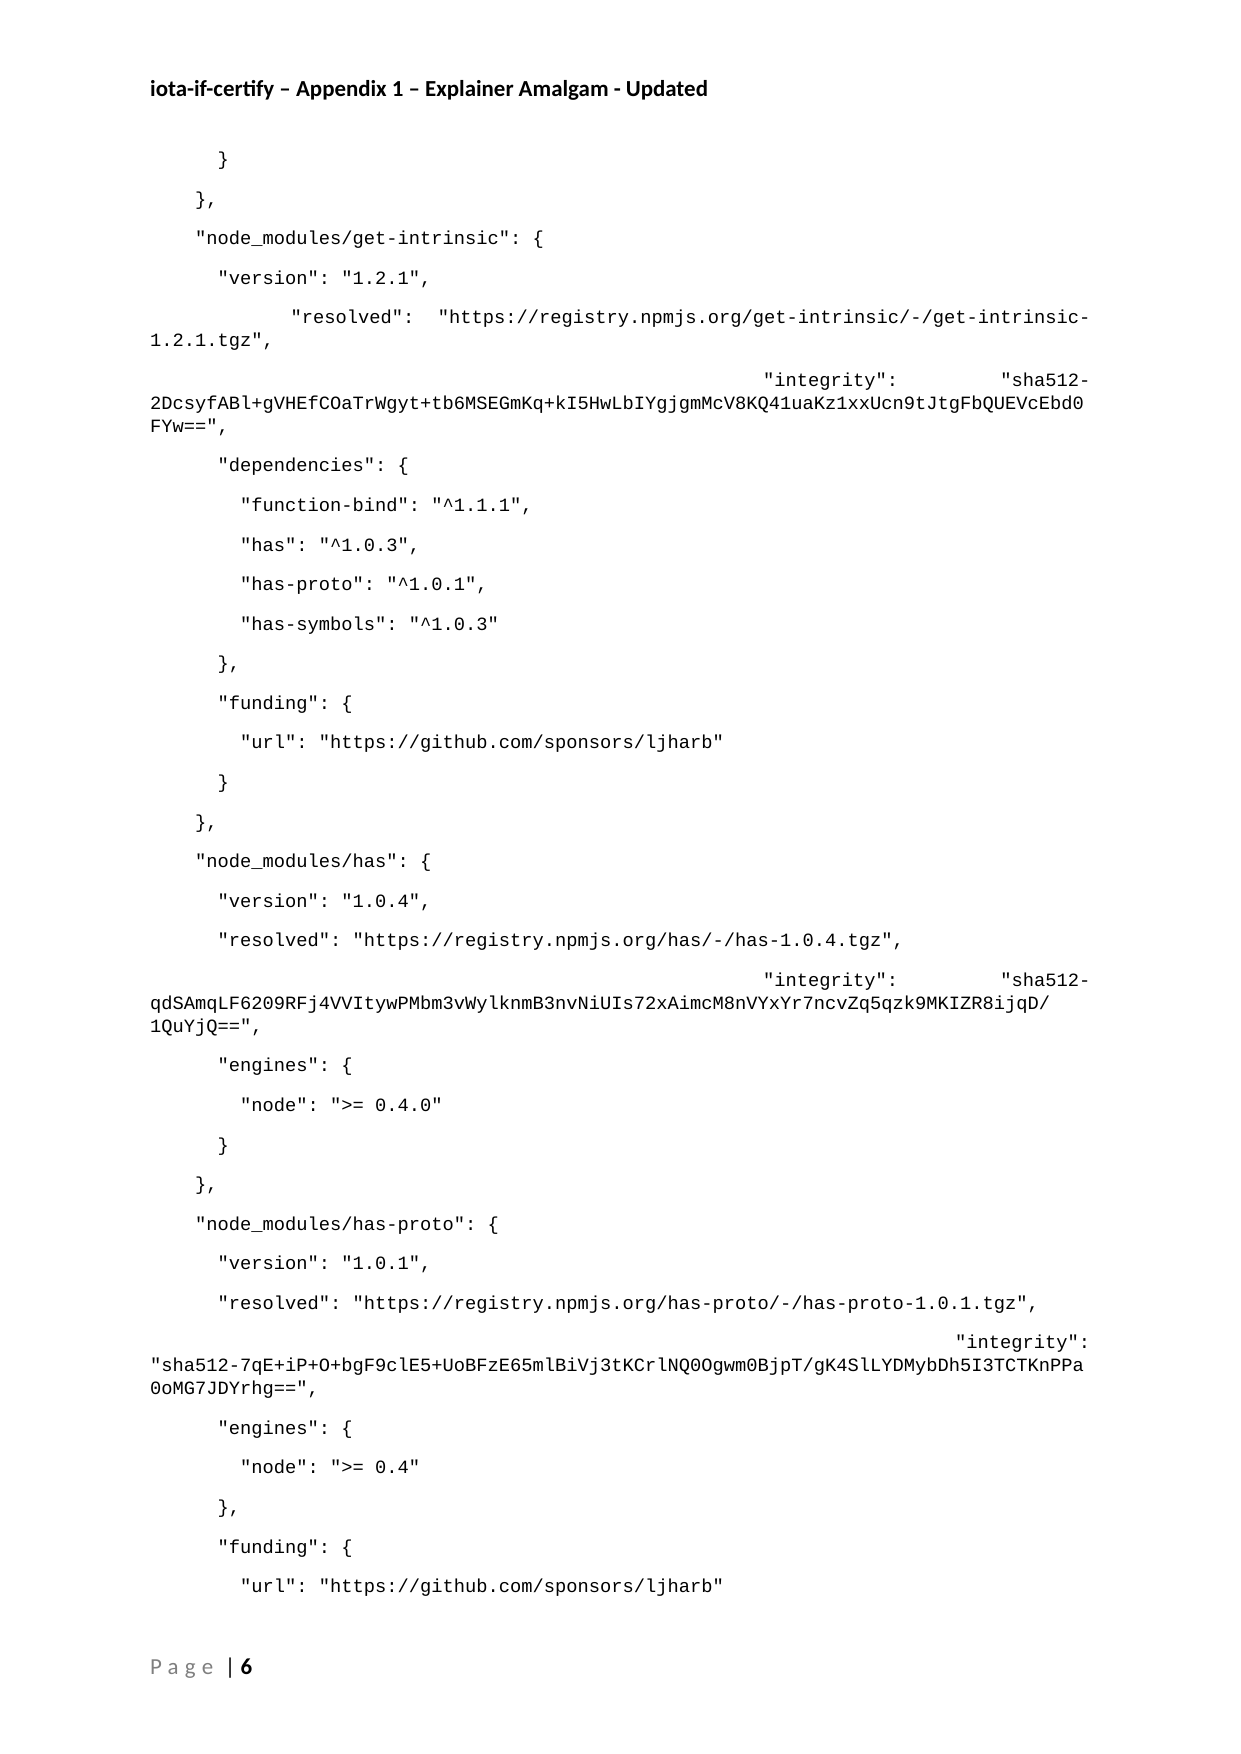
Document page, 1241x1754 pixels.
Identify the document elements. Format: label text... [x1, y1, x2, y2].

text }, [150, 1498, 1090, 1519]
text }, [150, 812, 1090, 834]
text "dependencies": { [150, 456, 1090, 477]
text "funding": { [150, 694, 1090, 715]
text "integrity": "sha512-qdSAmqLF6209RFj4VVItywPMbm3vWylknmB3nvNiUIs72xAimcM8nVYxYr7ncvZq5qzk9MKIZR8ijqD/1QuYjQ==", [150, 971, 1090, 1038]
text }, [150, 1175, 1090, 1196]
text "has": "^1.0.3", [150, 535, 1090, 557]
text "resolved": "https://registry.npmjs.org/get-intrinsic/-/get-intrinsic-1.2.1.tgz", [150, 308, 1090, 352]
text "version": "1.2.1", [150, 269, 1090, 290]
text "funding": { [150, 1537, 1090, 1559]
text } [150, 1135, 1090, 1157]
text "engines": { [150, 1056, 1090, 1077]
text "engines": { [150, 1419, 1090, 1440]
text "integrity": "sha512-7qE+iP+O+bgF9clE5+UoBFzE65mlBiVj3tKCrlNQ0Ogwm0BjpT/gK4SlLYDMybDh5I3TCTKnPPa0oMG7JDYrhg==", [150, 1333, 1090, 1400]
text "function-bind": "^1.1.1", [150, 496, 1090, 517]
text }, [150, 189, 1090, 211]
text "has-symbols": "^1.0.3" [150, 614, 1090, 636]
text } [150, 150, 1090, 171]
text "version": "1.0.1", [150, 1254, 1090, 1275]
text "node": ">= 0.4.0" [150, 1096, 1090, 1117]
text "has-proto": "^1.0.1", [150, 575, 1090, 596]
text "resolved": "https://registry.npmjs.org/has/-/has-1.0.4.tgz", [150, 931, 1090, 952]
text "resolved": "https://registry.npmjs.org/has-proto/-/has-proto-1.0.1.tgz", [150, 1294, 1090, 1315]
text "node_modules/get-intrinsic": { [150, 229, 1090, 250]
text "url": "https://github.com/sponsors/ljharb" [150, 1577, 1090, 1598]
text }, [150, 654, 1090, 675]
text "integrity": "sha512-2DcsyfABl+gVHEfCOaTrWgyt+tb6MSEGmKq+kI5HwLbIYgjgmMcV8KQ41uaKz1xxUcn9tJtgFbQUEVcEbd0FYw==", [150, 371, 1090, 438]
text } [150, 773, 1090, 794]
text "url": "https://github.com/sponsors/ljharb" [150, 733, 1090, 754]
text "version": "1.0.4", [150, 892, 1090, 913]
text "node_modules/has-proto": { [150, 1214, 1090, 1236]
text "node_modules/has": { [150, 852, 1090, 873]
text "node": ">= 0.4" [150, 1458, 1090, 1479]
